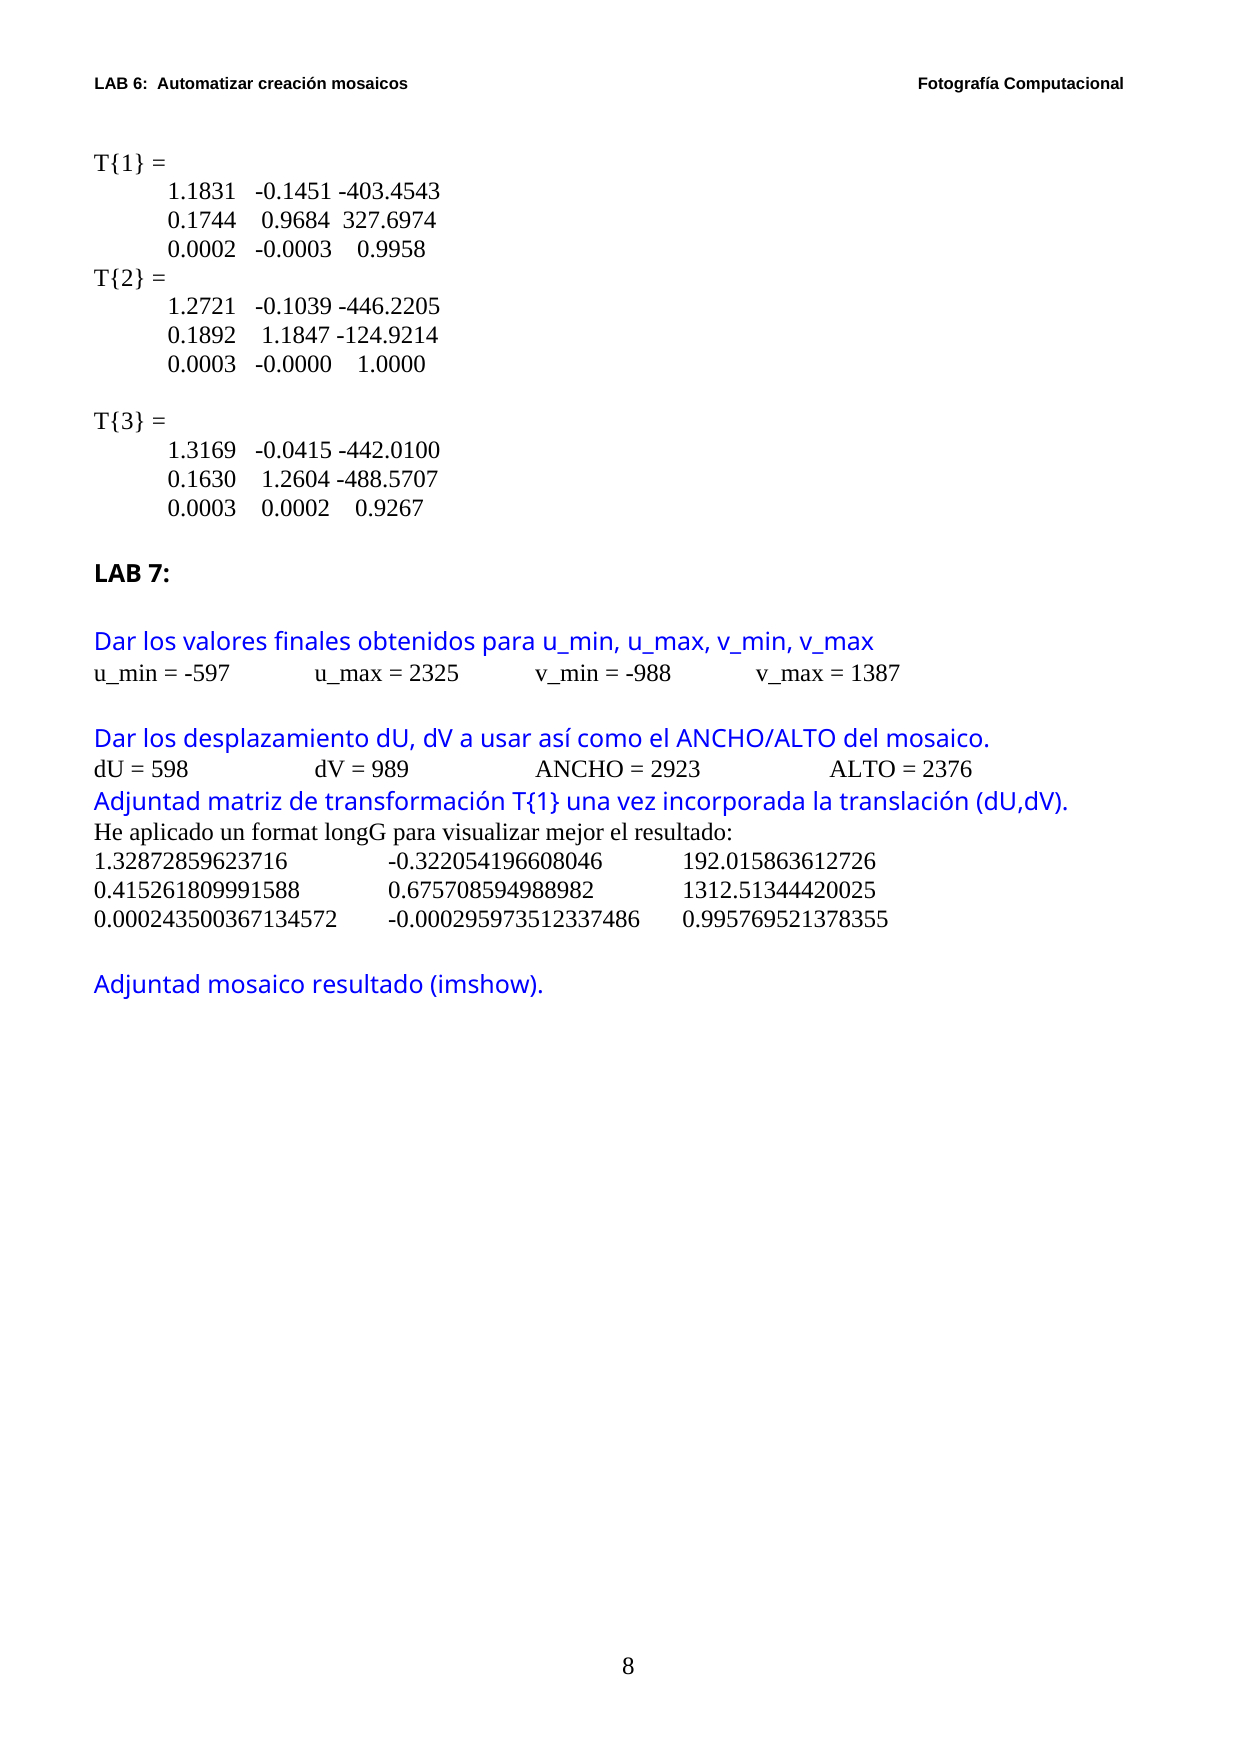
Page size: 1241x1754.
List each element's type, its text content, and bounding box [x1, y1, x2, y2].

text T{2} = [94, 263, 1162, 291]
text 1.3169 -0.0415 -442.0100 [94, 435, 1162, 464]
text 0.415261809991588 0.675708594988982 1312.51344420025 [94, 875, 1162, 904]
text dU = 598 dV = 989 ANCHO = 2923 ALTO = 2376 [94, 754, 1162, 783]
text Dar los valores finales obtenidos para u_min, u_max, v_min, v_max [94, 624, 1162, 658]
text He aplicado un format longG para visualizar mejor el resultado: [94, 817, 1162, 846]
text 1.32872859623716 -0.322054196608046 192.015863612726 [94, 846, 1162, 875]
text 0.0002 -0.0003 0.9958 [94, 234, 1162, 263]
text 0.000243500367134572 -0.000295973512337486 0.995769521378355 [94, 904, 1162, 932]
text LAB 7: [94, 556, 1162, 589]
text 0.1630 1.2604 -488.5707 [94, 464, 1162, 493]
text T{1} = [94, 148, 1162, 176]
text 0.1892 1.1847 -124.9214 [94, 320, 1162, 349]
text 1.1831 -0.1451 -403.4543 [94, 176, 1162, 205]
text 0.0003 0.0002 0.9267 [94, 493, 1162, 521]
text 0.1744 0.9684 327.6974 [94, 205, 1162, 234]
text Adjuntad mosaico resultado (imshow). [94, 966, 1162, 1001]
text T{3} = [94, 406, 1162, 435]
text 1.2721 -0.1039 -446.2205 [94, 291, 1162, 320]
text 0.0003 -0.0000 1.0000 [94, 349, 1162, 378]
text Dar los desplazamiento dU, dV a usar así como el ANCHO/ALTO del mosaico. [94, 721, 1162, 754]
text u_min = -597 u_max = 2325 v_min = -988 v_max = 1387 [94, 658, 1162, 686]
text Adjuntad matriz de transformación T{1} una vez incorporada la translación (dU,dV). [94, 783, 1162, 817]
